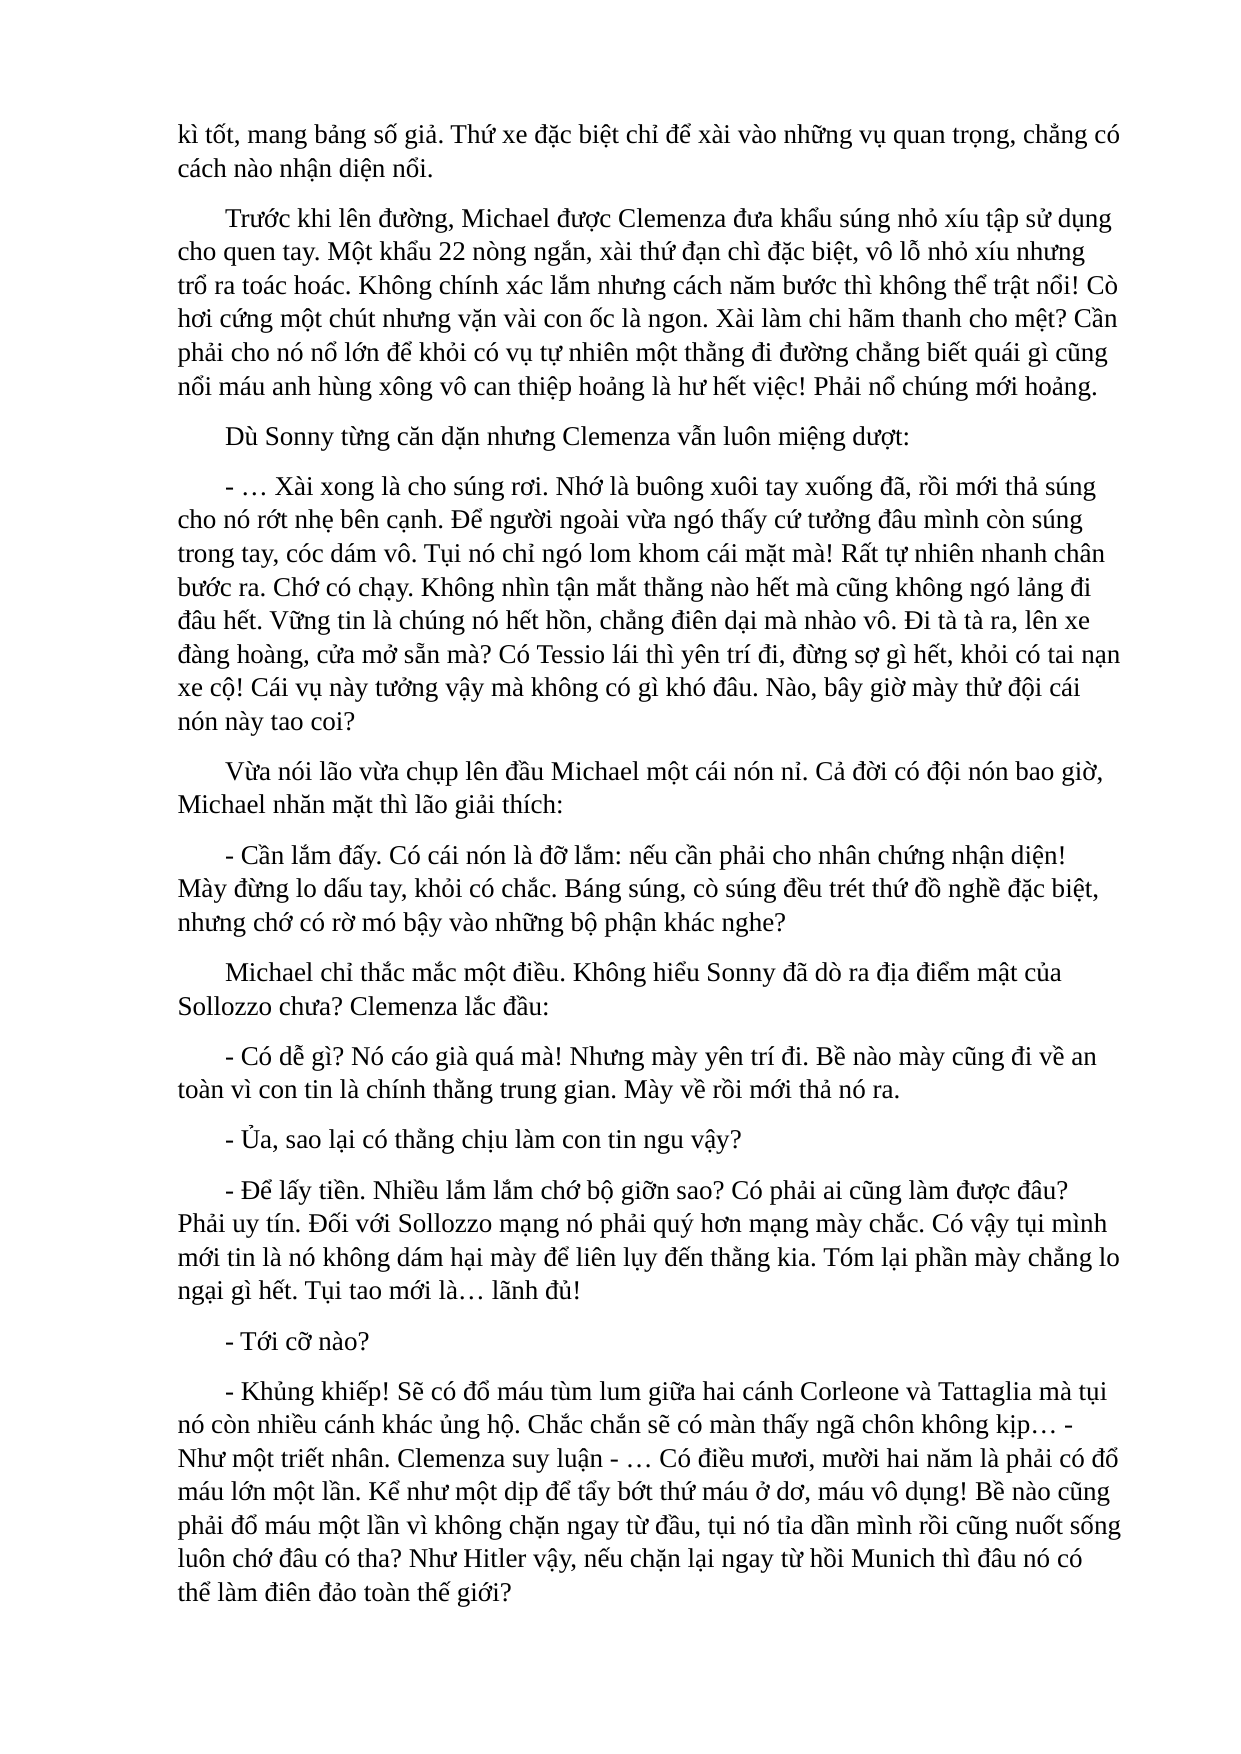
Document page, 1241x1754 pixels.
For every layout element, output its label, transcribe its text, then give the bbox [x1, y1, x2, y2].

text Michael chỉ thắc mắc một điều. Không hiểu Sonny đã dò ra địa điểm mật của Sollozzo chưa? Clemenza lắc đầu: [177, 956, 1122, 1021]
text - Ủa, sao lại có thằng chịu làm con tin ngu vậy? [177, 1123, 1122, 1155]
text - Khủng khiếp! Sẽ có đổ máu tùm lum giữa hai cánh Corleone và Tattaglia mà tụi nó còn nhiều cánh khác ủng hộ. Chắc chắn sẽ có màn thấy ngã chôn không kịp… - Như một triết nhân. Clemenza suy luận - … Có điều mươi, mười hai năm là phải có đổ máu lớn một lần. Kể như một dịp để tẩy bớt thứ máu ở dơ, máu vô dụng! Bề nào cũng phải đổ máu một lần vì không chặn ngay từ đầu, tụi nó tỉa dần mình rồi cũng nuốt sống luôn chớ đâu có tha? Như Hitler vậy, nếu chặn lại ngay từ hồi Munich thì đâu nó có thể làm điên đảo toàn thế giới? [177, 1375, 1122, 1607]
text Trước khi lên đường, Michael được Clemenza đưa khẩu súng nhỏ xíu tập sử dụng cho quen tay. Một khẩu 22 nòng ngắn, xài thứ đạn chì đặc biệt, vô lỗ nhỏ xíu nhưng trổ ra toác hoác. Không chính xác lắm nhưng cách năm bước thì không thể trật nổi! Cò hơi cứng một chút nhưng vặn vài con ốc là ngon. Xài làm chi hãm thanh cho mệt? Cần phải cho nó nổ lớn để khỏi có vụ tự nhiên một thằng đi đường chẳng biết quái gì cũng nổi máu anh hùng xông vô can thiệp hoảng là hư hết việc! Phải nổ chúng mới hoảng. [177, 202, 1122, 401]
text - Cần lắm đấy. Có cái nón là đỡ lắm: nếu cần phải cho nhân chứng nhận diện! Mày đừng lo dấu tay, khỏi có chắc. Báng súng, cò súng đều trét thứ đồ nghề đặc biệt, nhưng chớ có rờ mó bậy vào những bộ phận khác nghe? [177, 839, 1122, 937]
text - Để lấy tiền. Nhiều lắm lắm chớ bộ giỡn sao? Có phải ai cũng làm được đâu? Phải uy tín. Đối với Sollozzo mạng nó phải quý hơn mạng mày chắc. Có vậy tụi mình mới tin là nó không dám hại mày để liên lụy đến thằng kia. Tóm lại phần mày chẳng lo ngại gì hết. Tụi tao mới là… lãnh đủ! [177, 1174, 1122, 1306]
text - Tới cỡ nào? [177, 1324, 1122, 1356]
text Dù Sonny từng căn dặn nhưng Clemenza vẫn luôn miệng dượt: [177, 420, 1122, 451]
text - Có dễ gì? Nó cáo già quá mà! Nhưng mày yên trí đi. Bề nào mày cũng đi về an toàn vì con tin là chính thằng trung gian. Mày về rồi mới thả nó ra. [177, 1040, 1122, 1104]
text Vừa nói lão vừa chụp lên đầu Michael một cái nón nỉ. Cả đời có đội nón bao giờ, Michael nhăn mặt thì lão giải thích: [177, 755, 1122, 820]
text - … Xài xong là cho súng rơi. Nhớ là buông xuôi tay xuống đã, rồi mới thả súng cho nó rớt nhẹ bên cạnh. Để người ngoài vừa ngó thấy cứ tưởng đâu mình còn súng trong tay, cóc dám vô. Tụi nó chỉ ngó lom khom cái mặt mà! Rất tự nhiên nhanh chân bước ra. Chớ có chạy. Không nhìn tận mắt thằng nào hết mà cũng không ngó lảng đi đâu hết. Vững tin là chúng nó hết hồn, chẳng điên dại mà nhào vô. Đi tà tà ra, lên xe đàng hoàng, cửa mở sẵn mà? Có Tessio lái thì yên trí đi, đừng sợ gì hết, khỏi có tai nạn xe cộ! Cái vụ này tưởng vậy mà không có gì khó đâu. Nào, bây giờ mày thử đội cái nón này tao coi? [177, 470, 1122, 736]
